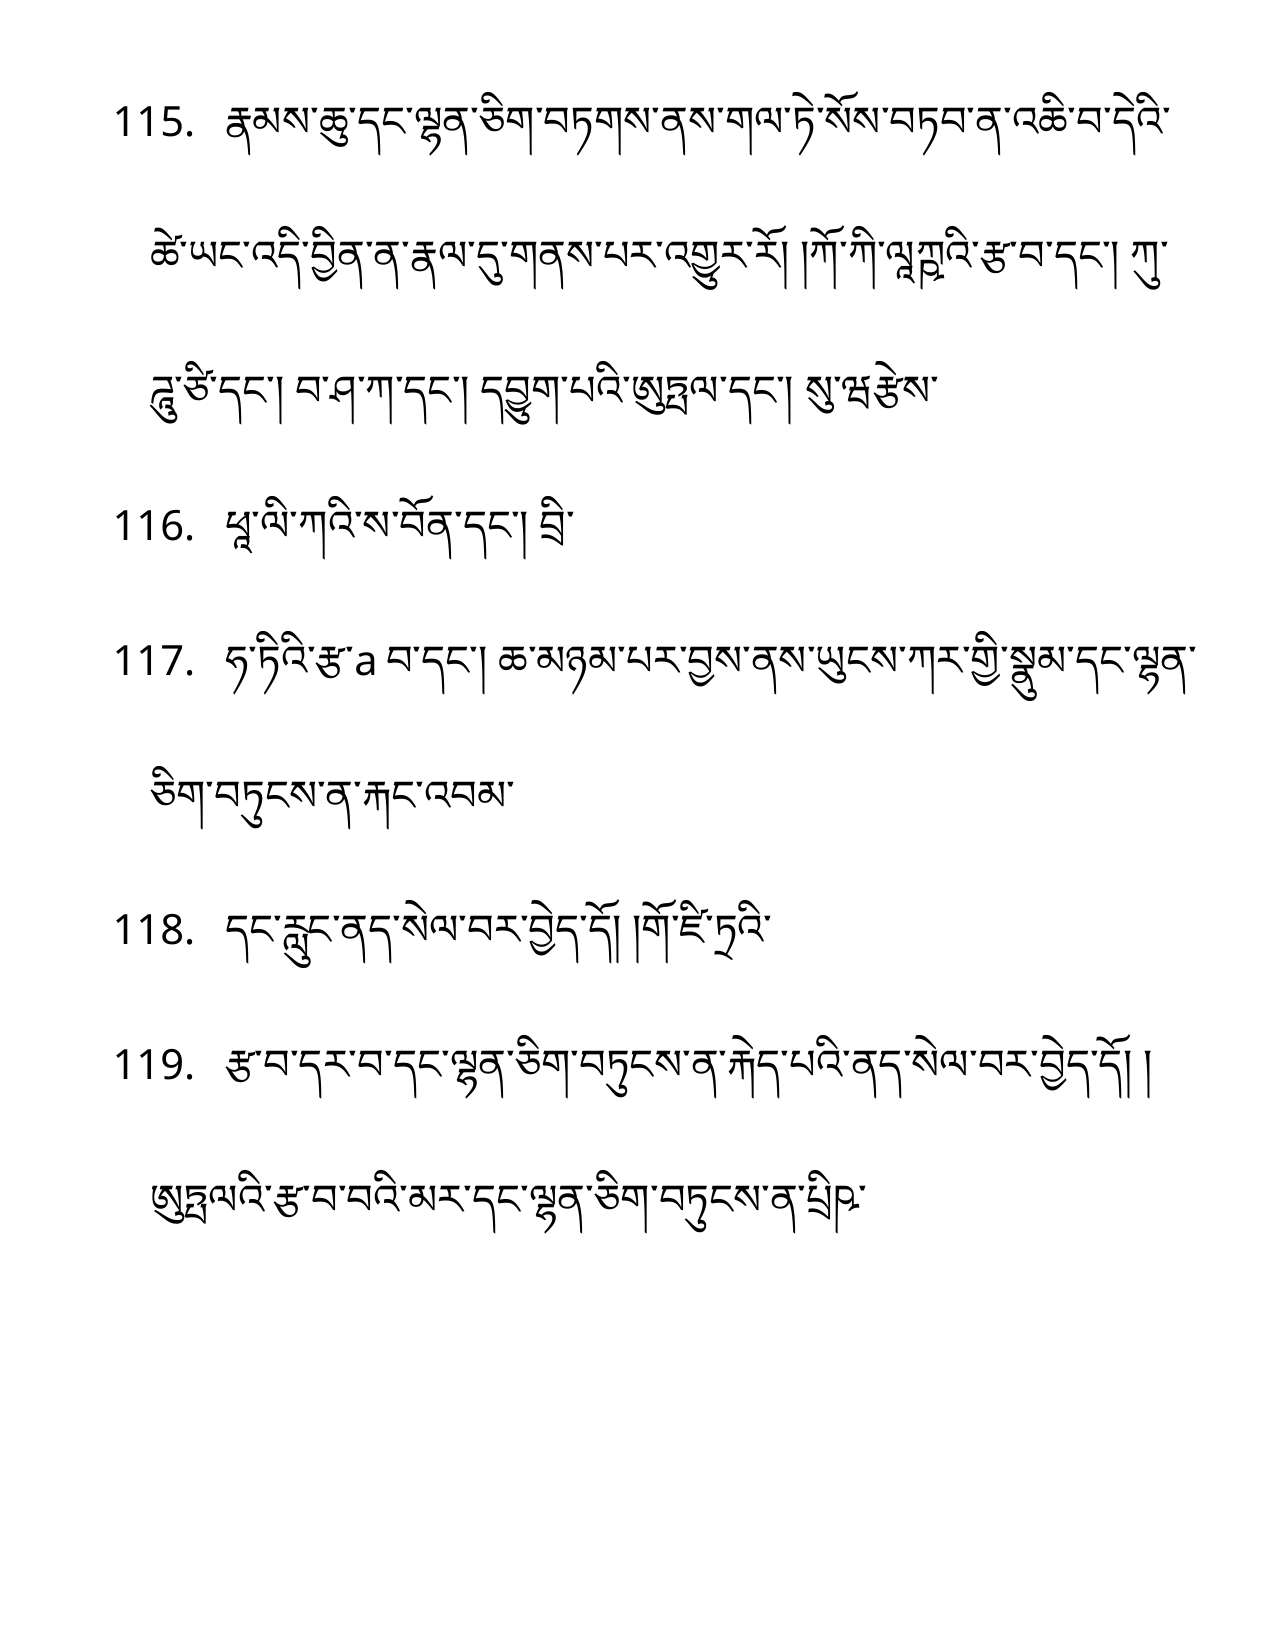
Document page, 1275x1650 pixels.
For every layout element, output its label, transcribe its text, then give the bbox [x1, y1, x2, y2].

list རྣམས་ཆུ་དང་ལྷན་ཅིག་བཏགས་ནས་གལ་ཏེ་སོས་བཏབ་ན་འཆི་བ་དེའི་ཚེ་ཡང་འདི་བྱིན་ན་རྣལ་དུ་གནས་པར་འགྱུར་རོ། །ཀོ་ཀི་ལཱཀྵའི་རྩ་བ་དང་། ཀུ་ཌཱུ་ཙི་དང་། བ་ཤ་ཀ་དང་། དབྱུག་པའི་ཨུཏྤལ་དང་། སུ་ཝརྩེས་ [112, 75, 1200, 462]
list ཕཱ་ལི་ཀའི་ས་བོན་དང་། བྲི་ [112, 479, 1200, 597]
list རྩ་བ་དར་བ་དང་ལྷན་ཅིག་བཏུངས་ན་རྐེད་པའི་ནད་སེལ་བར་བྱེད་དོ། །ཨུཏྤལའི་རྩ་བ་བའི་མར་དང་ལྷན་ཅིག་བཏུངས་ན་པྲིཥ་ [112, 1018, 1200, 1271]
list དང་རླུང་ནད་སེལ་བར་བྱེད་དོ། །གོ་ཛི་ཏྲའི་ [112, 884, 1200, 1001]
list ཧ་ཏིའི་རྩ་aབ་དང་། ཆ་མཉམ་པར་བྱས་ནས་ཡུངས་ཀར་གྱི་སྣུམ་དང་ལྷན་ཅིག་བཏུངས་ན་རྐང་འབམ་ [112, 614, 1200, 866]
